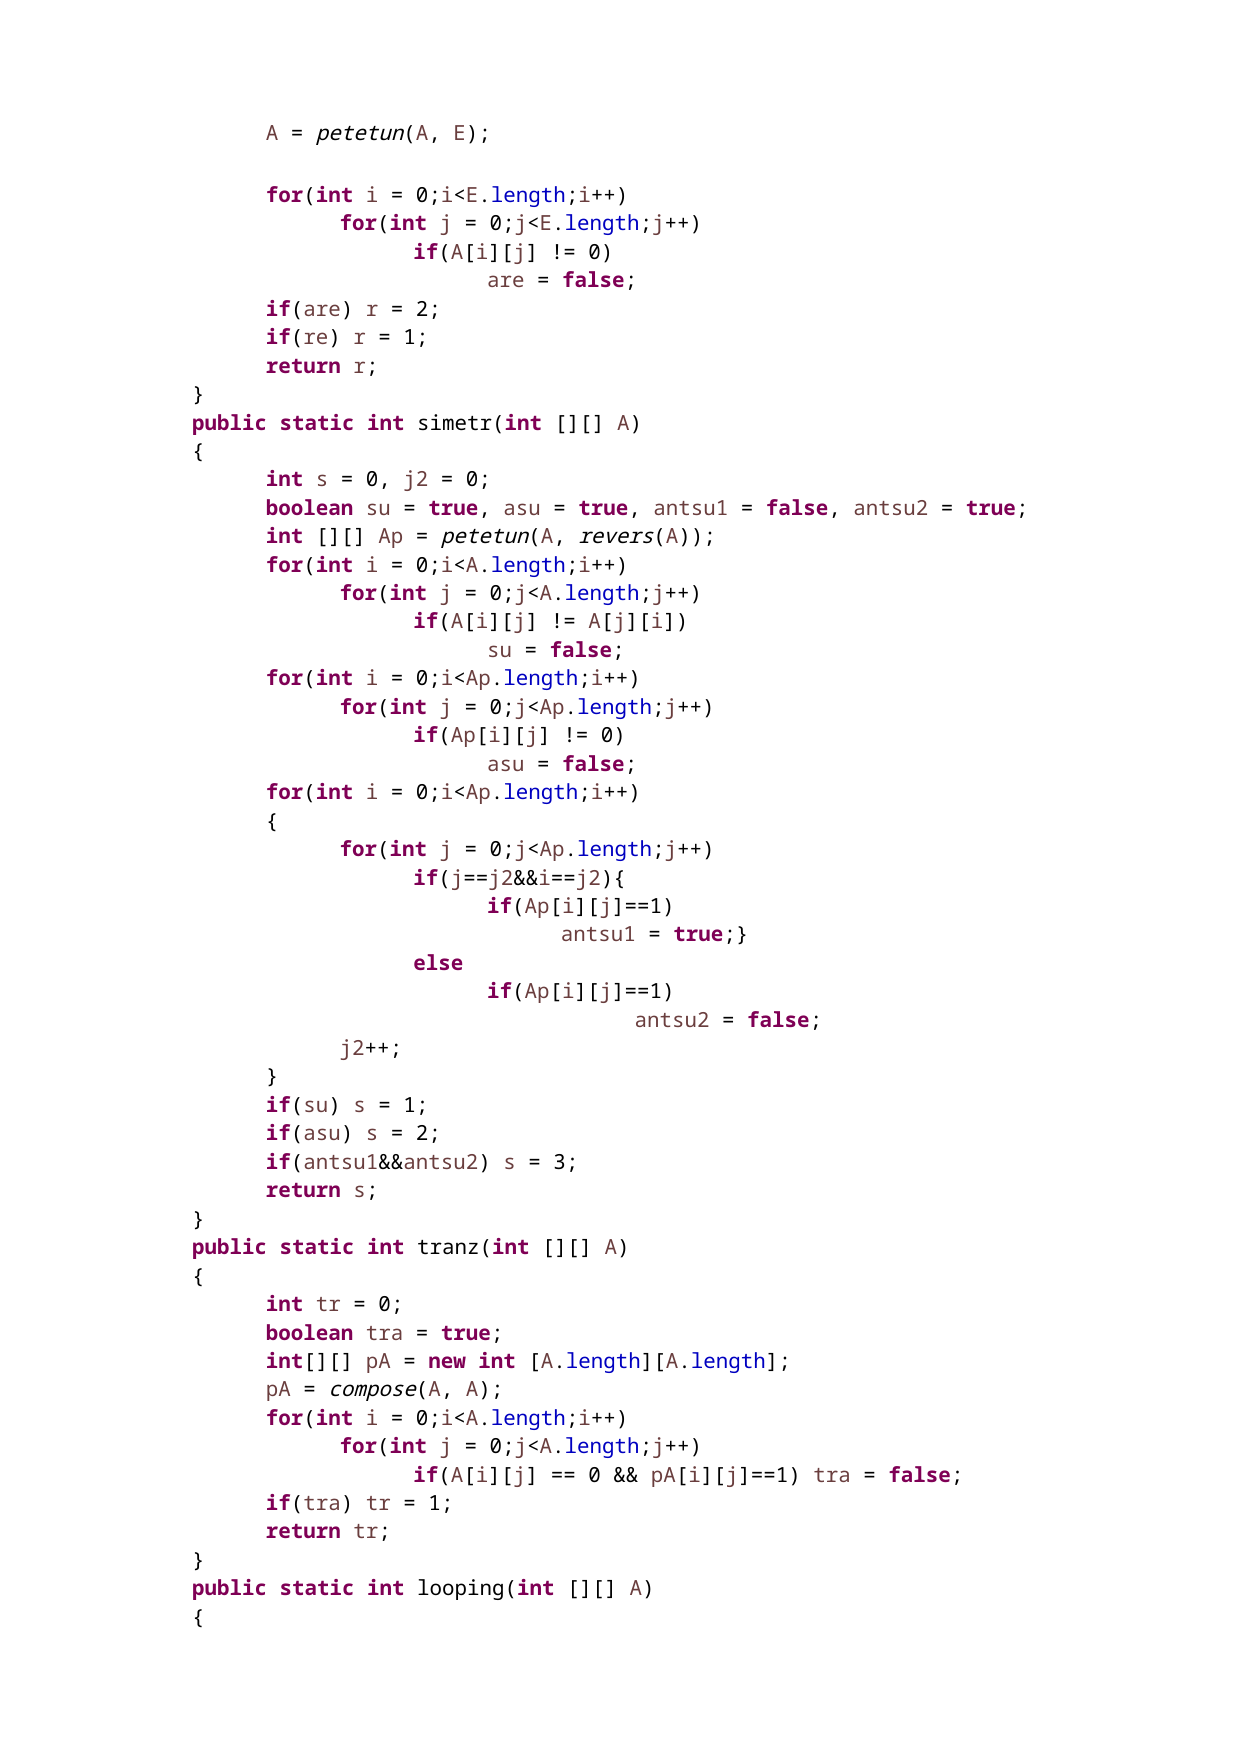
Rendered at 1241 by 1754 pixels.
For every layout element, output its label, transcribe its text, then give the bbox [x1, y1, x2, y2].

text antsu2 = false; [118, 1005, 1152, 1033]
text } [118, 379, 1152, 408]
text for(int j = 0;j<Ap.length;j++) [118, 692, 1152, 720]
text if(antsu1&&antsu2) s = 3; [118, 1147, 1152, 1175]
text for(int j = 0;j<Ap.length;j++) [118, 834, 1152, 863]
text else [118, 948, 1152, 976]
text } [118, 1545, 1152, 1573]
text for(int i = 0;i<E.length;i++) [118, 180, 1152, 208]
text int s = 0, j2 = 0; [118, 464, 1152, 493]
text for(int i = 0;i<A.length;i++) [118, 1403, 1152, 1431]
text public static int simetr(int [][] A) [118, 408, 1152, 436]
text for(int j = 0;j<A.length;j++) [118, 578, 1152, 607]
text su = false; [118, 635, 1152, 663]
text { [118, 806, 1152, 834]
text if(Ap[i][j] != 0) [118, 720, 1152, 749]
text return r; [118, 351, 1152, 379]
text if(A[i][j] != A[j][i]) [118, 607, 1152, 635]
text if(A[i][j] == 0 && pA[i][j]==1) tra = false; [118, 1460, 1152, 1488]
text pA = compose(A, A); [118, 1374, 1152, 1403]
text if(re) r = 1; [118, 322, 1152, 351]
text if(su) s = 1; [118, 1090, 1152, 1118]
text public static int looping(int [][] A) [118, 1573, 1152, 1602]
text boolean su = true, asu = true, antsu1 = false, antsu2 = true; [118, 493, 1152, 521]
text if(A[i][j] != 0) [118, 237, 1152, 265]
text if(j==j2&&i==j2){ [118, 863, 1152, 891]
text { [118, 1602, 1152, 1630]
text if(Ap[i][j]==1) [118, 976, 1152, 1005]
text for(int j = 0;j<E.length;j++) [118, 208, 1152, 237]
text for(int i = 0;i<A.length;i++) [118, 550, 1152, 578]
text { [118, 436, 1152, 464]
text j2++; [118, 1033, 1152, 1062]
text for(int j = 0;j<A.length;j++) [118, 1431, 1152, 1460]
text if(Ap[i][j]==1) [118, 891, 1152, 919]
text antsu1 = true;} [118, 919, 1152, 948]
text int[][] pA = new int [A.length][A.length]; [118, 1346, 1152, 1374]
text asu = false; [118, 749, 1152, 777]
text boolean tra = true; [118, 1318, 1152, 1346]
text for(int i = 0;i<Ap.length;i++) [118, 777, 1152, 806]
text if(tra) tr = 1; [118, 1488, 1152, 1517]
text A = petetun(A, E); [118, 118, 1152, 147]
text int [][] Ap = petetun(A, revers(A)); [118, 521, 1152, 550]
text if(are) r = 2; [118, 294, 1152, 322]
text } [118, 1062, 1152, 1090]
text return tr; [118, 1517, 1152, 1545]
text int tr = 0; [118, 1289, 1152, 1318]
text public static int tranz(int [][] A) [118, 1232, 1152, 1261]
text if(asu) s = 2; [118, 1118, 1152, 1147]
text are = false; [118, 265, 1152, 294]
text { [118, 1261, 1152, 1289]
text } [118, 1204, 1152, 1232]
text for(int i = 0;i<Ap.length;i++) [118, 663, 1152, 692]
text return s; [118, 1175, 1152, 1204]
